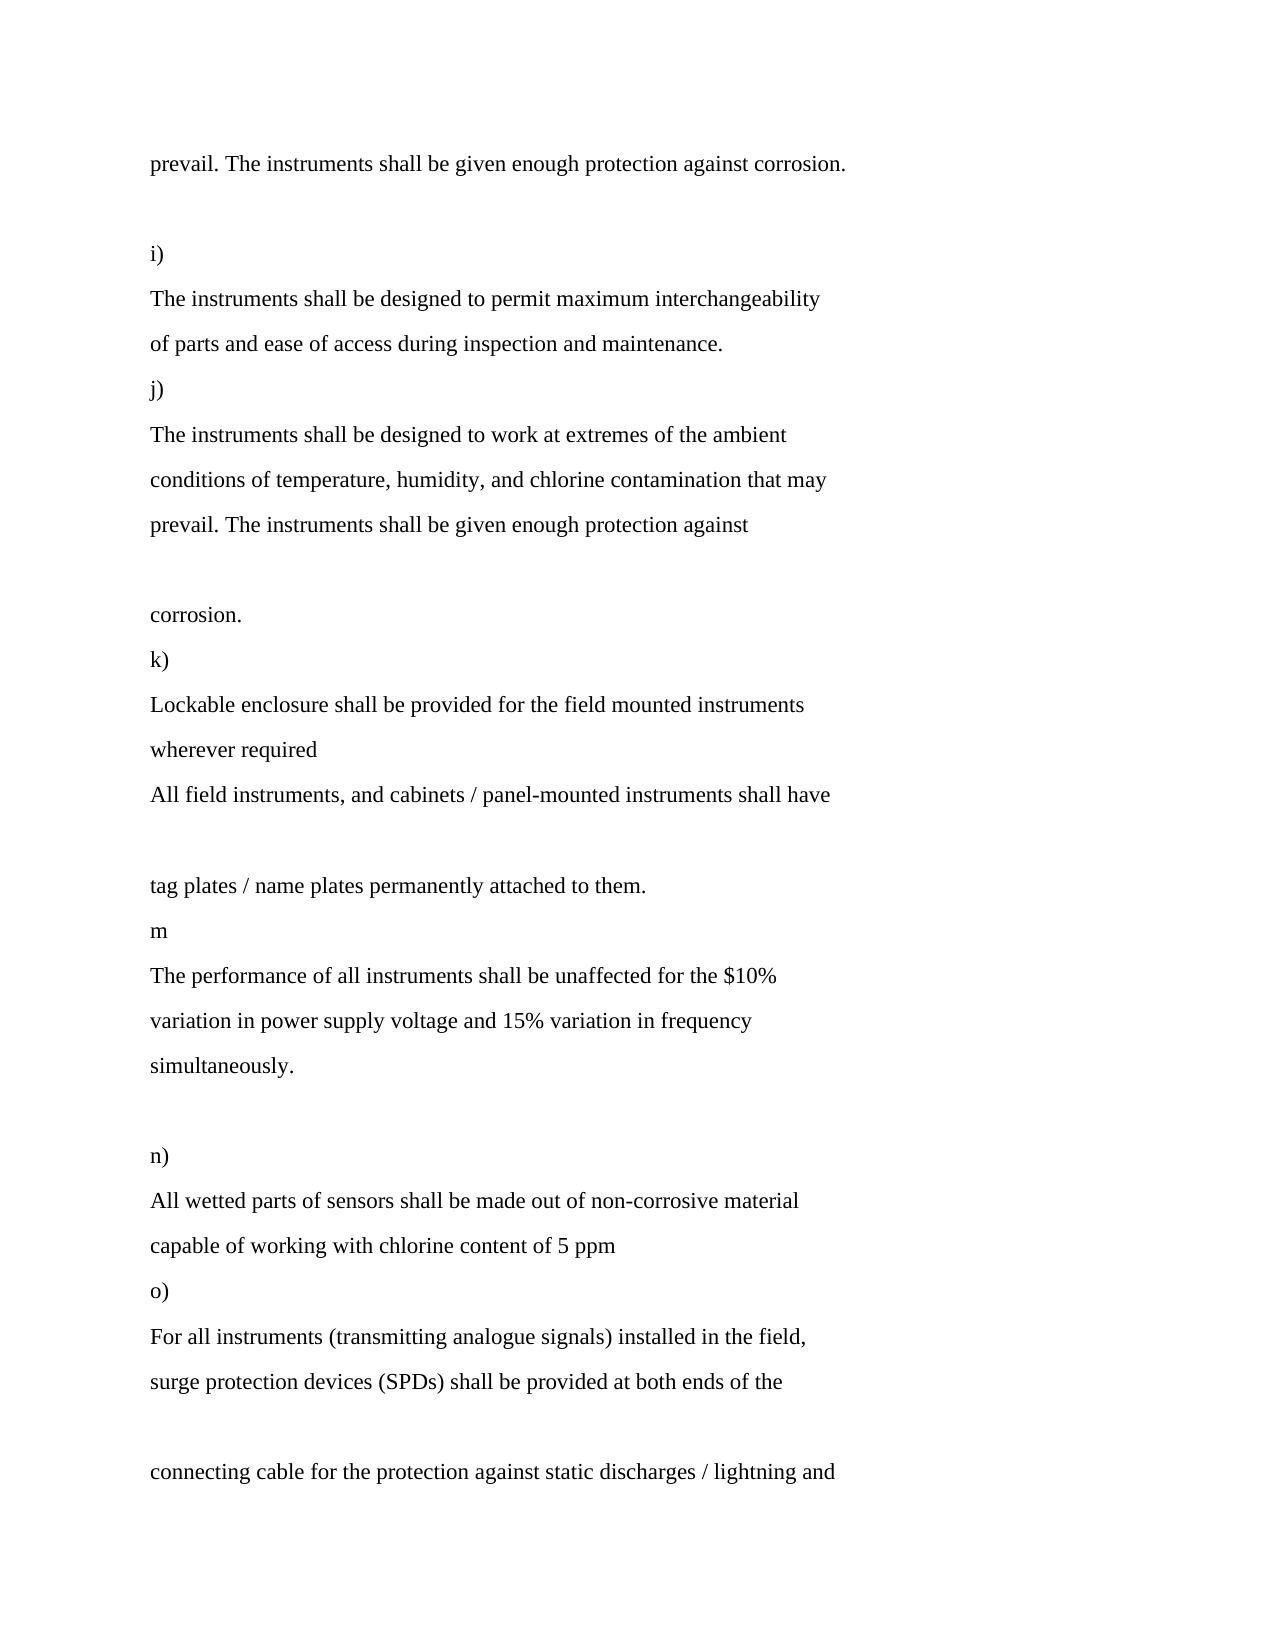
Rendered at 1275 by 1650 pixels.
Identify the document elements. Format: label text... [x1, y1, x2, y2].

text The instruments shall be designed to work at extremes of the ambient [150, 421, 1125, 447]
text of parts and ease of access during inspection and maintenance. [150, 330, 1125, 357]
text capable of working with chlorine content of 5 ppm [150, 1232, 1125, 1259]
text The performance of all instruments shall be unaffected for the $10% [150, 962, 1125, 988]
text The instruments shall be designed to permit maximum interchangeability [150, 285, 1125, 312]
text All wetted parts of sensors shall be made out of non-corrosive material [150, 1187, 1125, 1214]
text For all instruments (transmitting analogue signals) installed in the field, [150, 1323, 1125, 1349]
text conditions of temperature, humidity, and chlorine contamination that may [150, 466, 1125, 492]
text prevail. The instruments shall be given enough protection against [150, 511, 1125, 537]
text k) [150, 646, 1125, 672]
text n) [150, 1142, 1125, 1169]
text variation in power supply voltage and 15% variation in frequency [150, 1007, 1125, 1033]
text tag plates / name plates permanently attached to them. [150, 872, 1125, 898]
text i) [150, 240, 1125, 267]
text simultaneously. [150, 1052, 1125, 1078]
text corrosion. [150, 601, 1125, 627]
text wherever required [150, 736, 1125, 763]
text m [150, 917, 1125, 943]
text All field instruments, and cabinets / panel-mounted instruments shall have [150, 781, 1125, 808]
text surge protection devices (SPDs) shall be provided at both ends of the [150, 1368, 1125, 1394]
text j) [150, 376, 1125, 402]
text connecting cable for the protection against static discharges / lightning and [150, 1458, 1125, 1484]
text o) [150, 1278, 1125, 1304]
text Lockable enclosure shall be provided for the field mounted instruments [150, 691, 1125, 718]
text prevail. The instruments shall be given enough protection against corrosion. [150, 150, 1125, 176]
